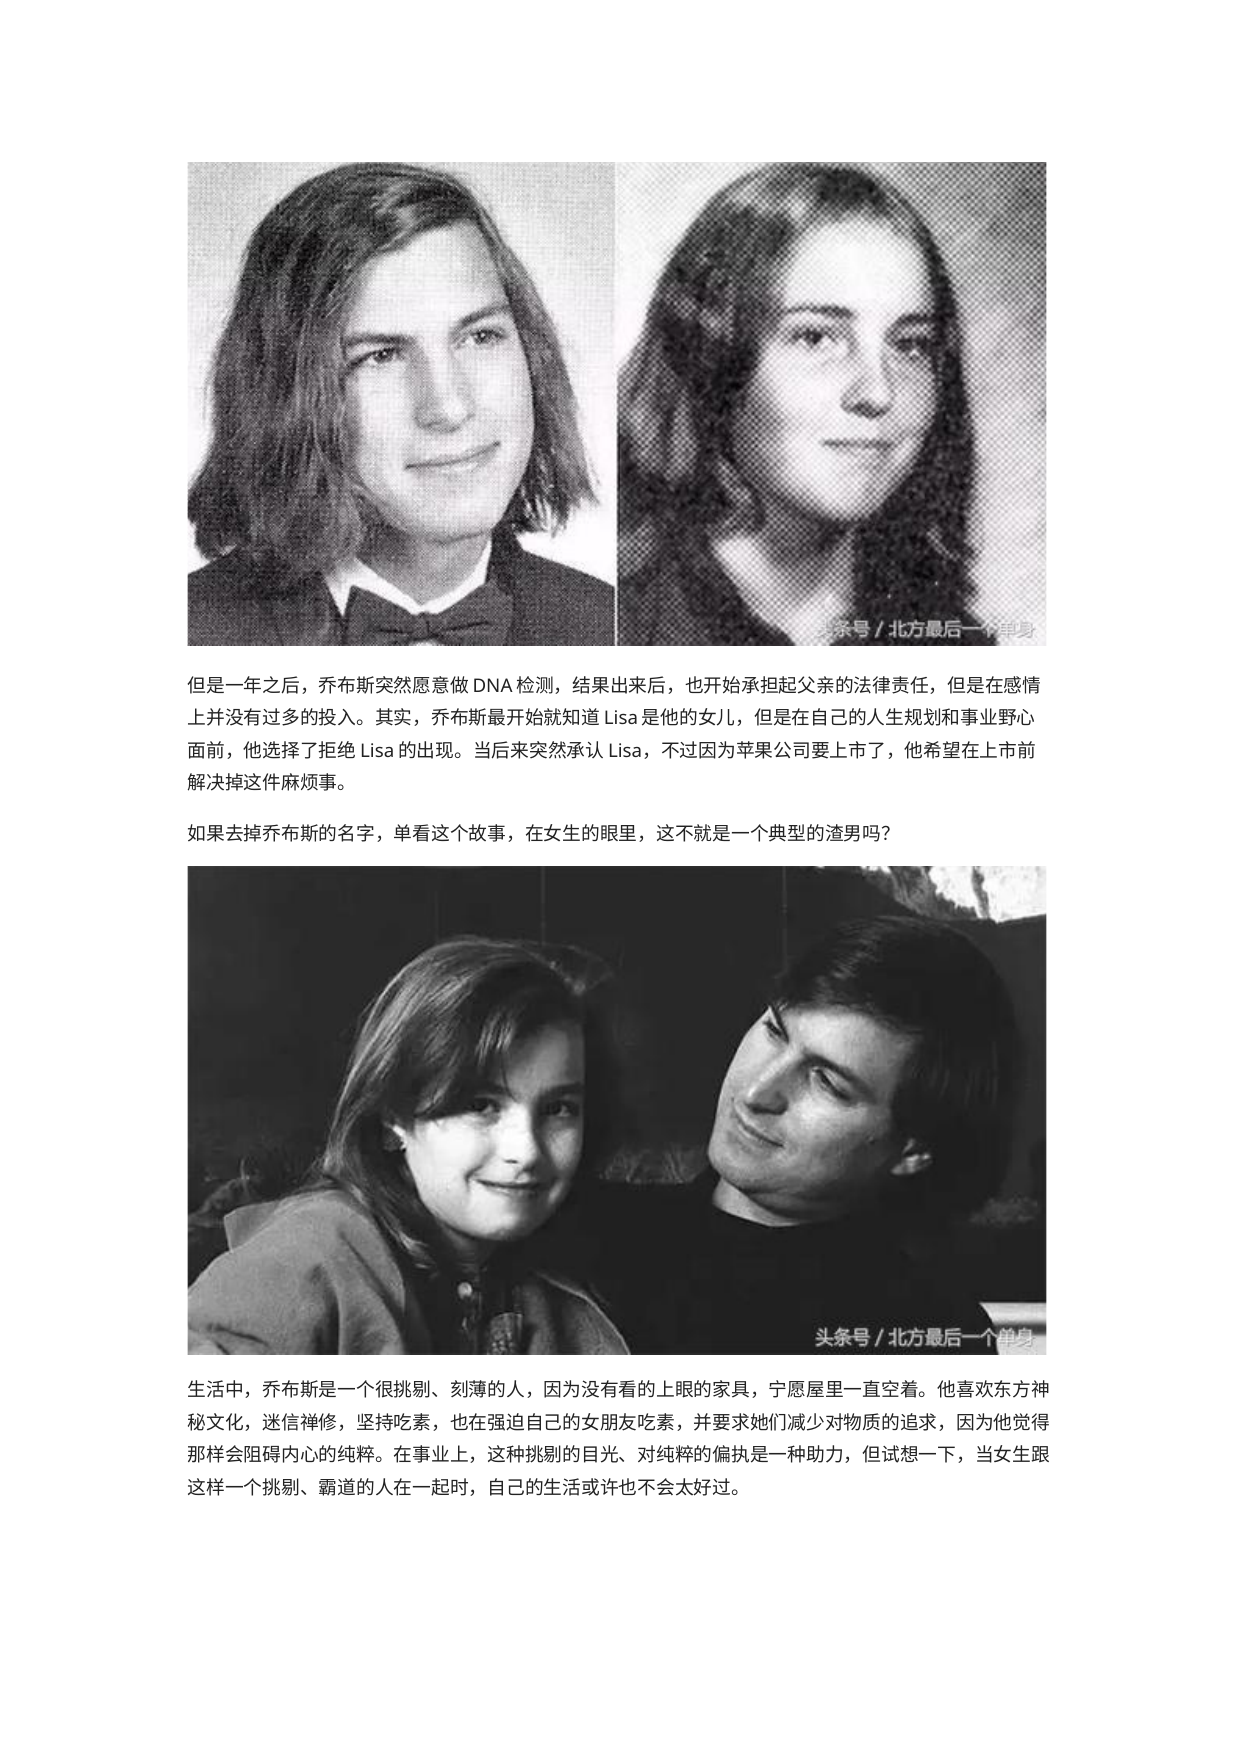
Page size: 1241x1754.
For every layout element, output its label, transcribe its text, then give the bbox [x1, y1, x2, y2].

text 生活中，乔布斯是一个很挑剔、刻薄的人，因为没有看的上眼的家具，宁愿屋里一直空着。他喜欢东方神秘文化，迷信禅修，坚持吃素，也在强迫自己的女朋友吃素，并要求她们减少对物质的追求，因为他觉得那样会阻碍内心的纯粹。在事业上，这种挑剔的目光、对纯粹的偏执是一种助力，但试想一下，当女生跟这样一个挑剔、霸道的人在一起时，自己的生活或许也不会太好过。 [187, 1372, 1053, 1502]
text 如果去掉乔布斯的名字，单看这个故事，在女生的眼里，这不就是一个典型的渣男吗？ [187, 816, 1053, 848]
text 但是一年之后，乔布斯突然愿意做DNA检测，结果出来后，也开始承担起父亲的法律责任，但是在感情上并没有过多的投入。其实，乔布斯最开始就知道Lisa是他的女儿，但是在自己的人生规划和事业野心面前，他选择了拒绝Lisa的出现。当后来突然承认Lisa，不过因为苹果公司要上市了，他希望在上市前解决掉这件麻烦事。 [187, 668, 1053, 798]
picture [187, 162, 1047, 646]
picture [187, 866, 1047, 1355]
